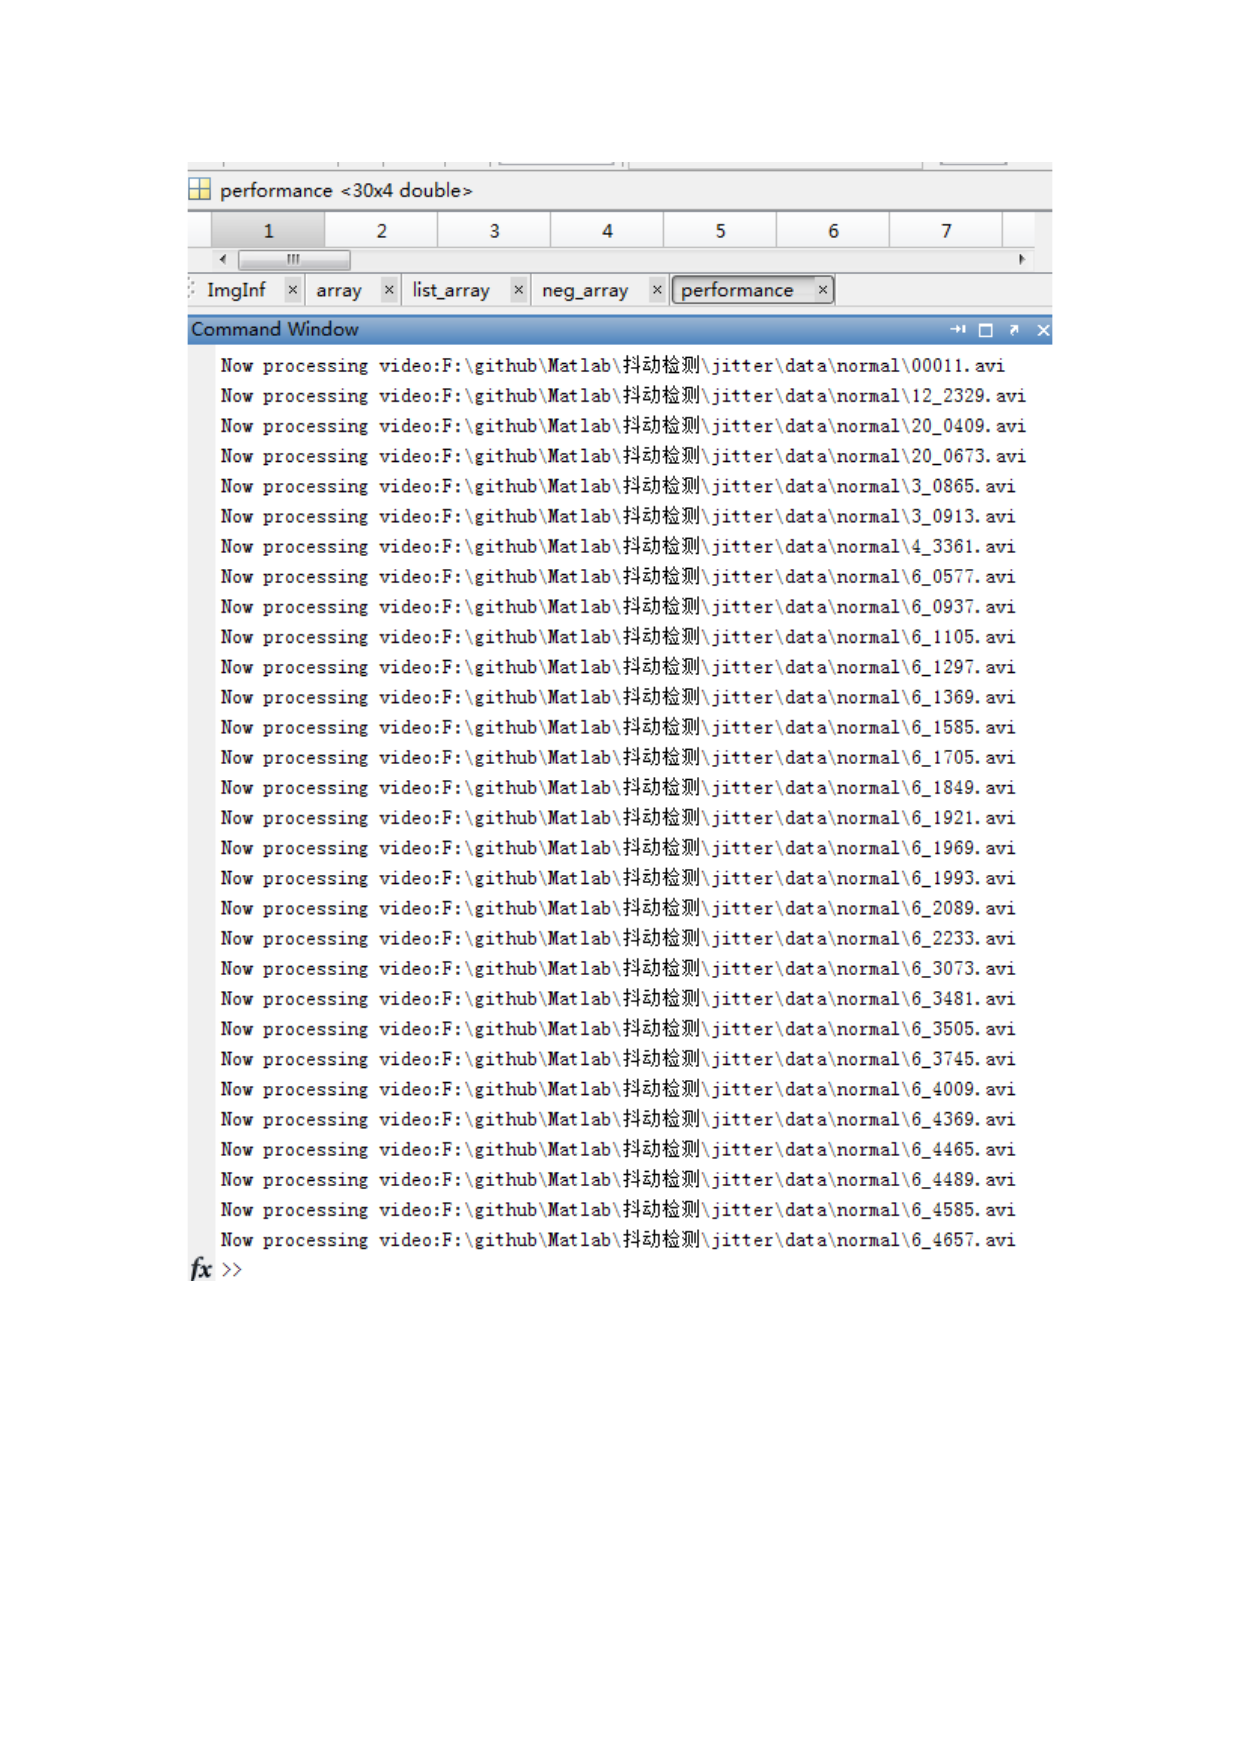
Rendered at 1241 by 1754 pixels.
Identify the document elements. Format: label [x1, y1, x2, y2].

picture [187, 162, 1053, 1281]
